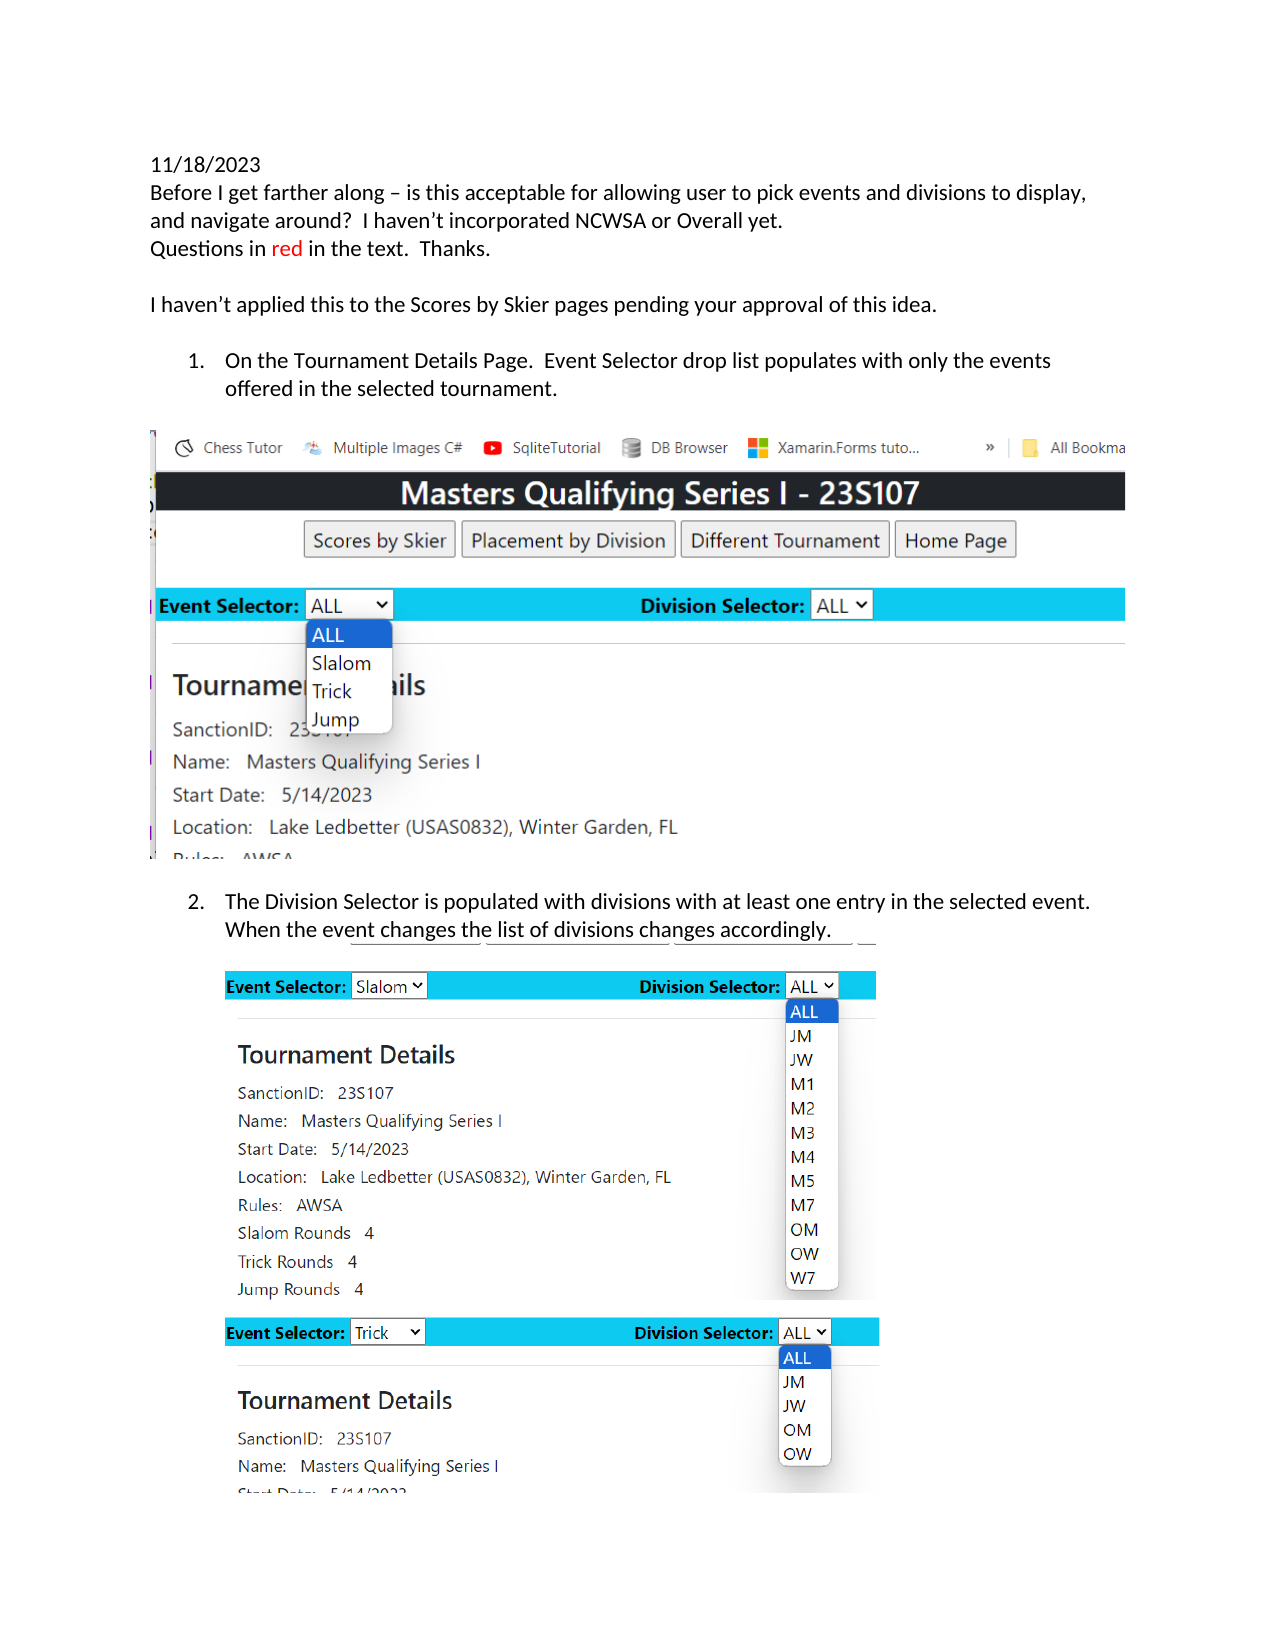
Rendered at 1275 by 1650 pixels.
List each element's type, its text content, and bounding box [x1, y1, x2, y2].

text Questions in red in the text. Thanks. [150, 234, 1125, 262]
text 11/18/2023 [150, 150, 1125, 178]
picture [150, 430, 1125, 859]
text I haven’t applied this to the Scores by Skier pages pending your approval of this idea. [150, 290, 1125, 318]
picture [225, 943, 880, 1493]
list On the Tournament Details Page. Event Selector drop list populates with only the events offered in the selected tournament. [187, 346, 1125, 402]
text Before I get farther along – is this acceptable for allowing user to pick events and divisions to display, and navigate around? I haven’t incorporated NCWSA or Overall yet. [150, 178, 1125, 234]
